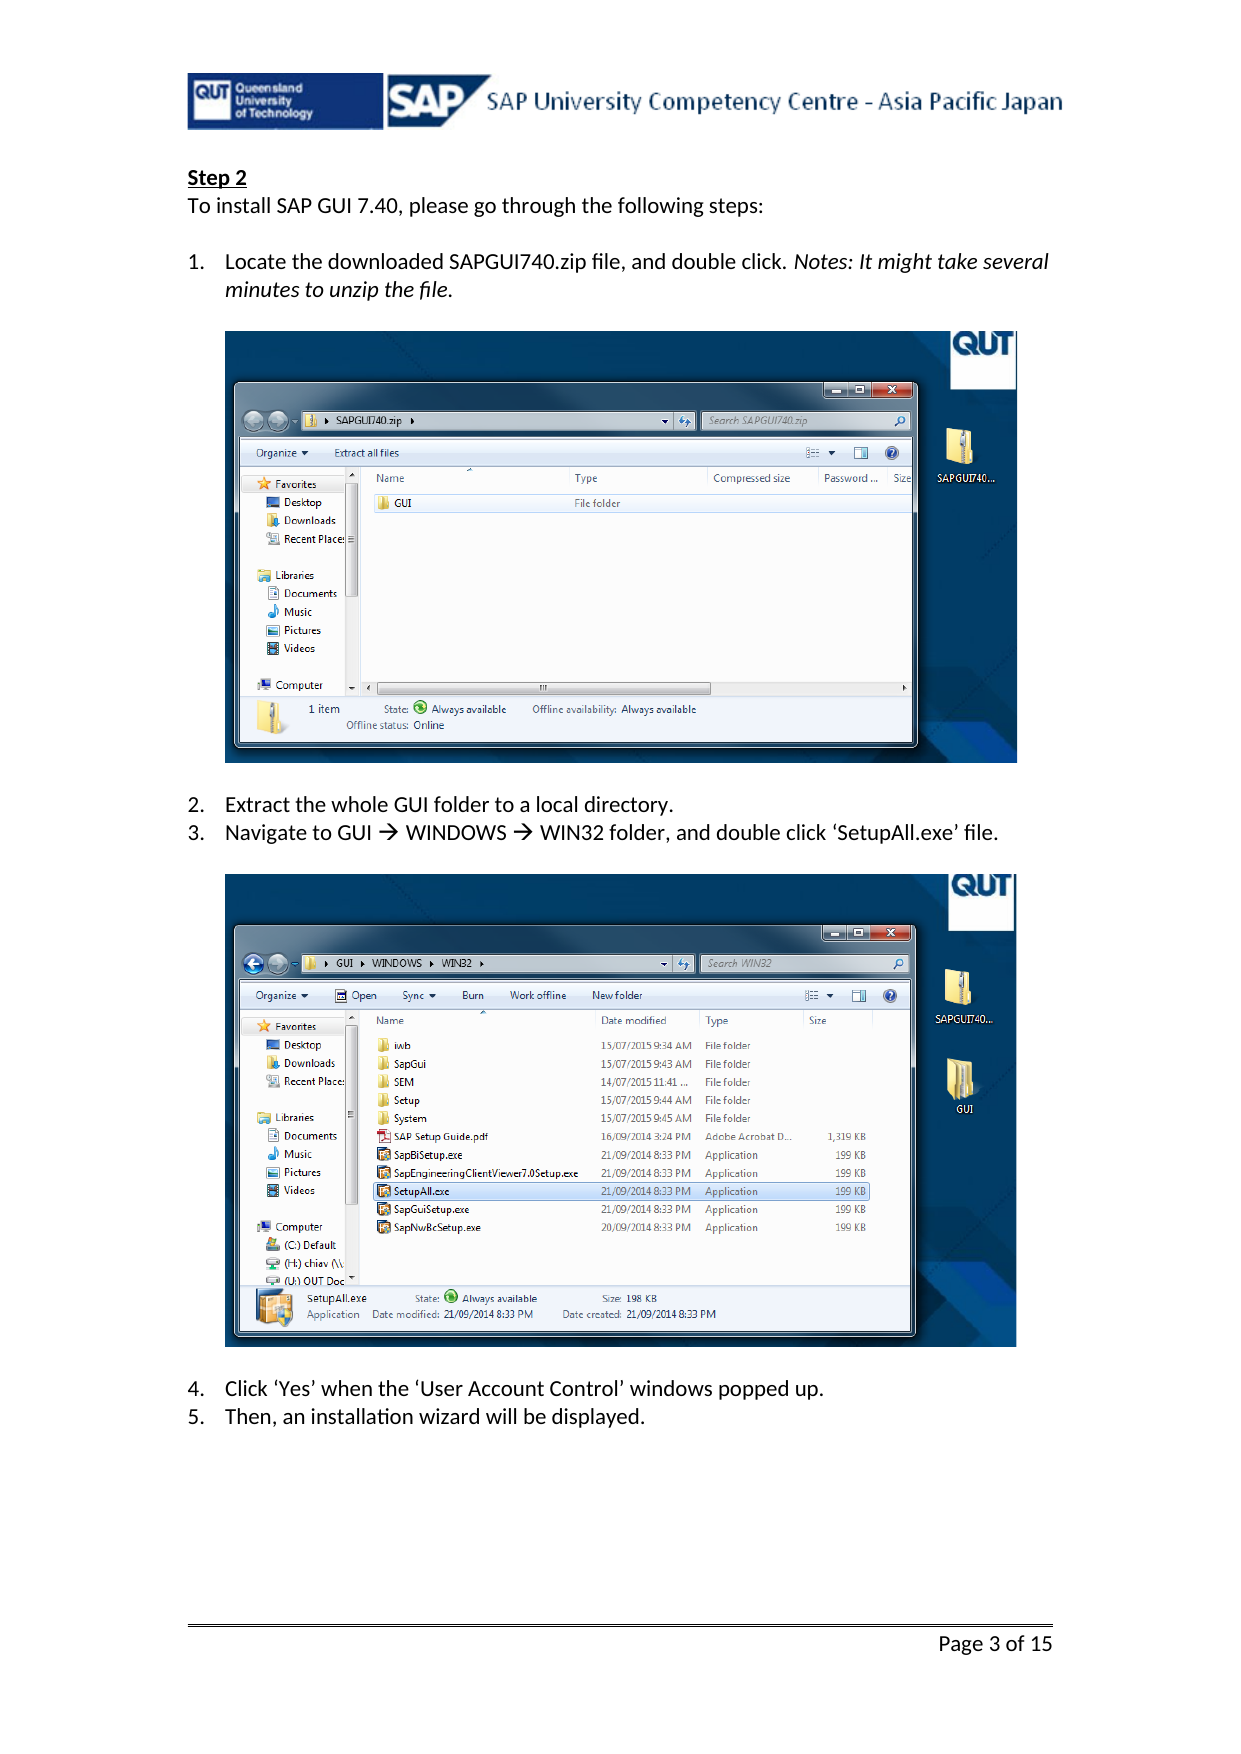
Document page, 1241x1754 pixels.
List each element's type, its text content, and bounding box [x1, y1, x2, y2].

picture [225, 874, 1017, 1347]
text To install SAP GUI 7.40, please go through the following steps: [187, 191, 1053, 219]
picture [225, 331, 1018, 763]
list Then, an installation wizard will be displayed. [187, 1402, 1053, 1430]
text Step 2 [187, 163, 1053, 191]
list Extract the whole GUI folder to a local directory. [187, 790, 1053, 818]
list Navigate to GUI WINDOWS WIN32 folder, and double click ‘SetupAll.exe’ file. [187, 818, 1053, 846]
picture [187, 73, 1075, 130]
list Click ‘Yes’ when the ‘User Account Control’ windows popped up. [187, 1374, 1053, 1402]
list Locate the downloaded SAPGUI740.zip file, and double click. Notes: It might take several minutes to unzip the file. [187, 247, 1053, 303]
